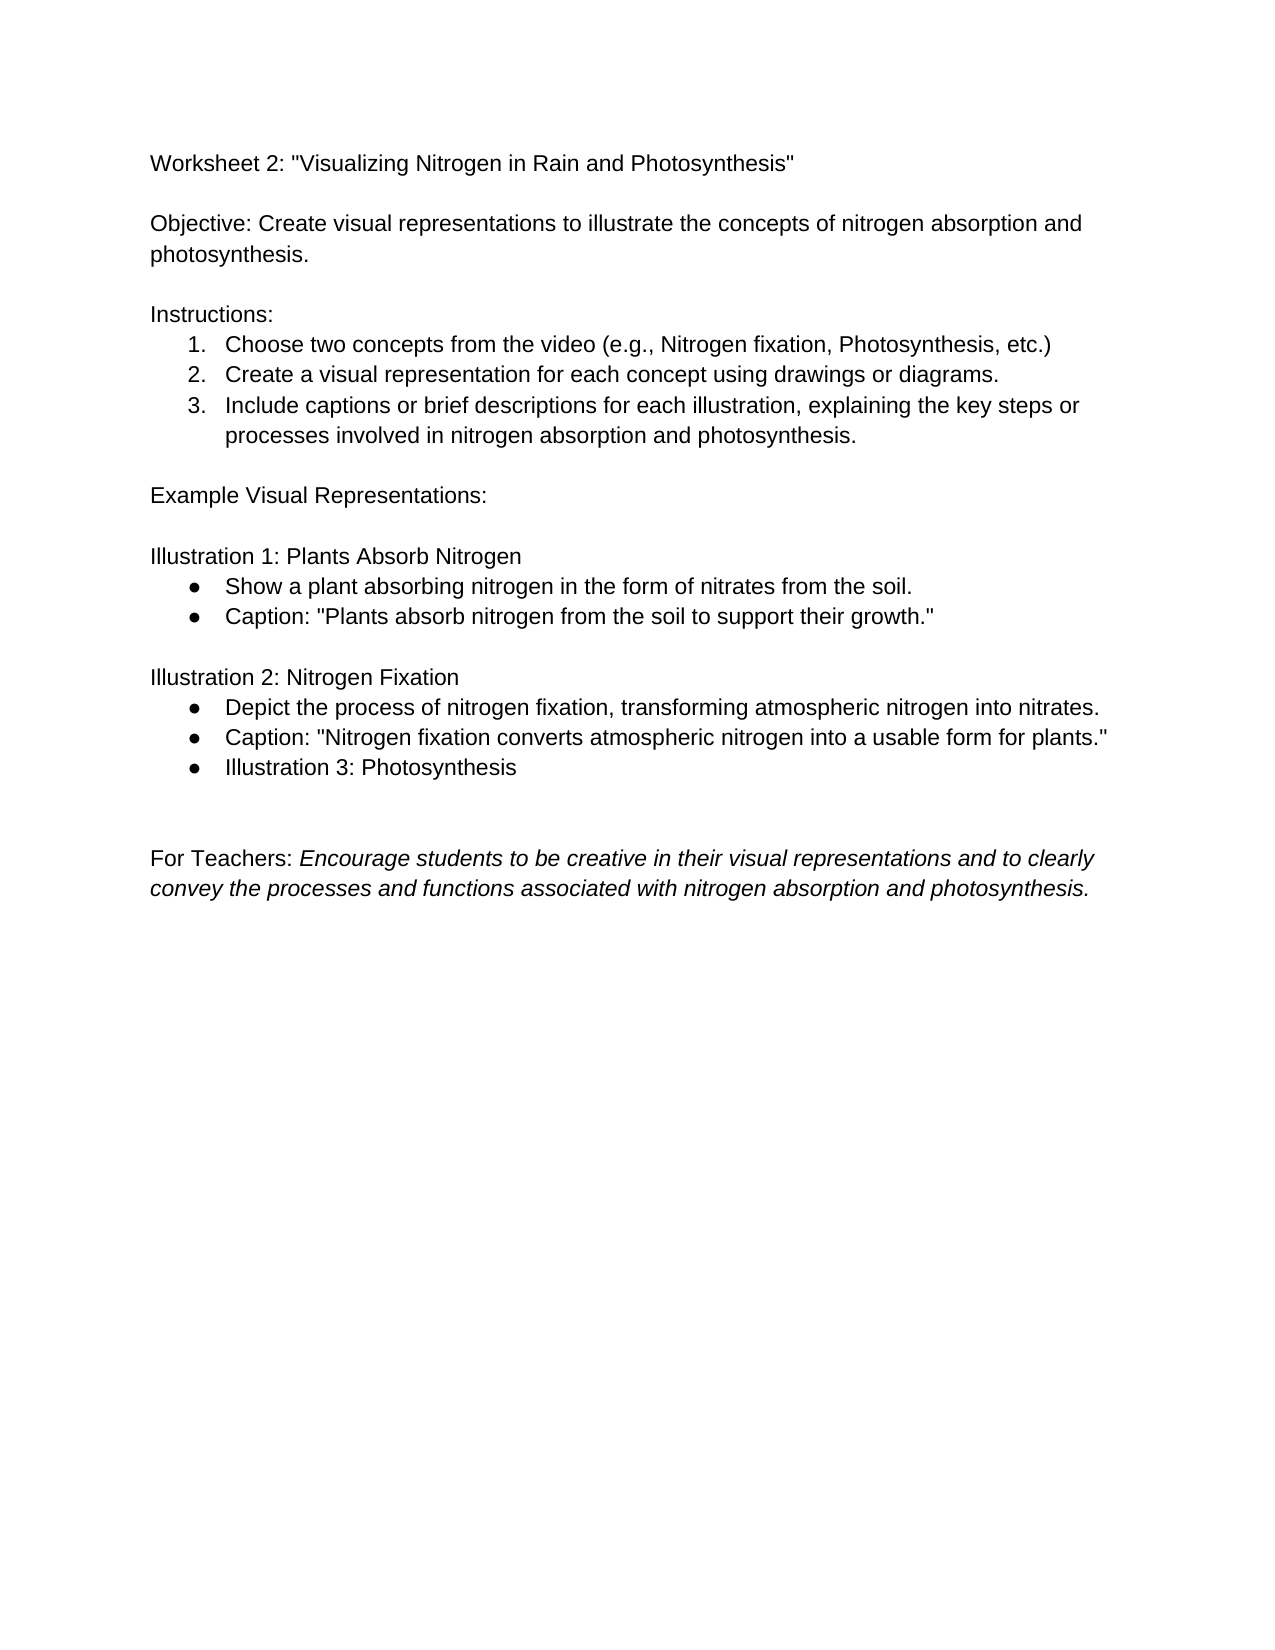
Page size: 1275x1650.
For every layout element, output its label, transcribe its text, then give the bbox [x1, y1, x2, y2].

text For Teachers: Encourage students to be creative in their visual representations and to clearly convey the processes and functions associated with nitrogen absorption and photosynthesis. [150, 845, 1125, 901]
list Create a visual representation for each concept using drawings or diagrams. [187, 361, 1125, 388]
text Illustration 1: Plants Absorb Nitrogen [150, 543, 1125, 569]
list Show a plant absorbing nitrogen in the form of nitrates from the soil. [187, 573, 1125, 599]
text Worksheet 2: "Visualizing Nitrogen in Rain and Photosynthesis" [150, 150, 1125, 176]
list Caption: "Plants absorb nitrogen from the soil to support their growth." [187, 603, 1125, 629]
list Depict the process of nitrogen fixation, transforming atmospheric nitrogen into nitrates. [187, 694, 1125, 720]
text Illustration 2: Nitrogen Fixation [150, 663, 1125, 690]
list Choose two concepts from the video (e.g., Nitrogen fixation, Photosynthesis, etc.) [187, 331, 1125, 358]
text Instructions: [150, 301, 1125, 327]
text Objective: Create visual representations to illustrate the concepts of nitrogen absorption and photosynthesis. [150, 210, 1125, 267]
text Example Visual Representations: [150, 482, 1125, 509]
list Include captions or brief descriptions for each illustration, explaining the key steps or processes involved in nitrogen absorption and photosynthesis. [187, 392, 1125, 448]
list Caption: "Nitrogen fixation converts atmospheric nitrogen into a usable form for plants." [187, 724, 1125, 750]
list Illustration 3: Photosynthesis [187, 754, 1125, 781]
